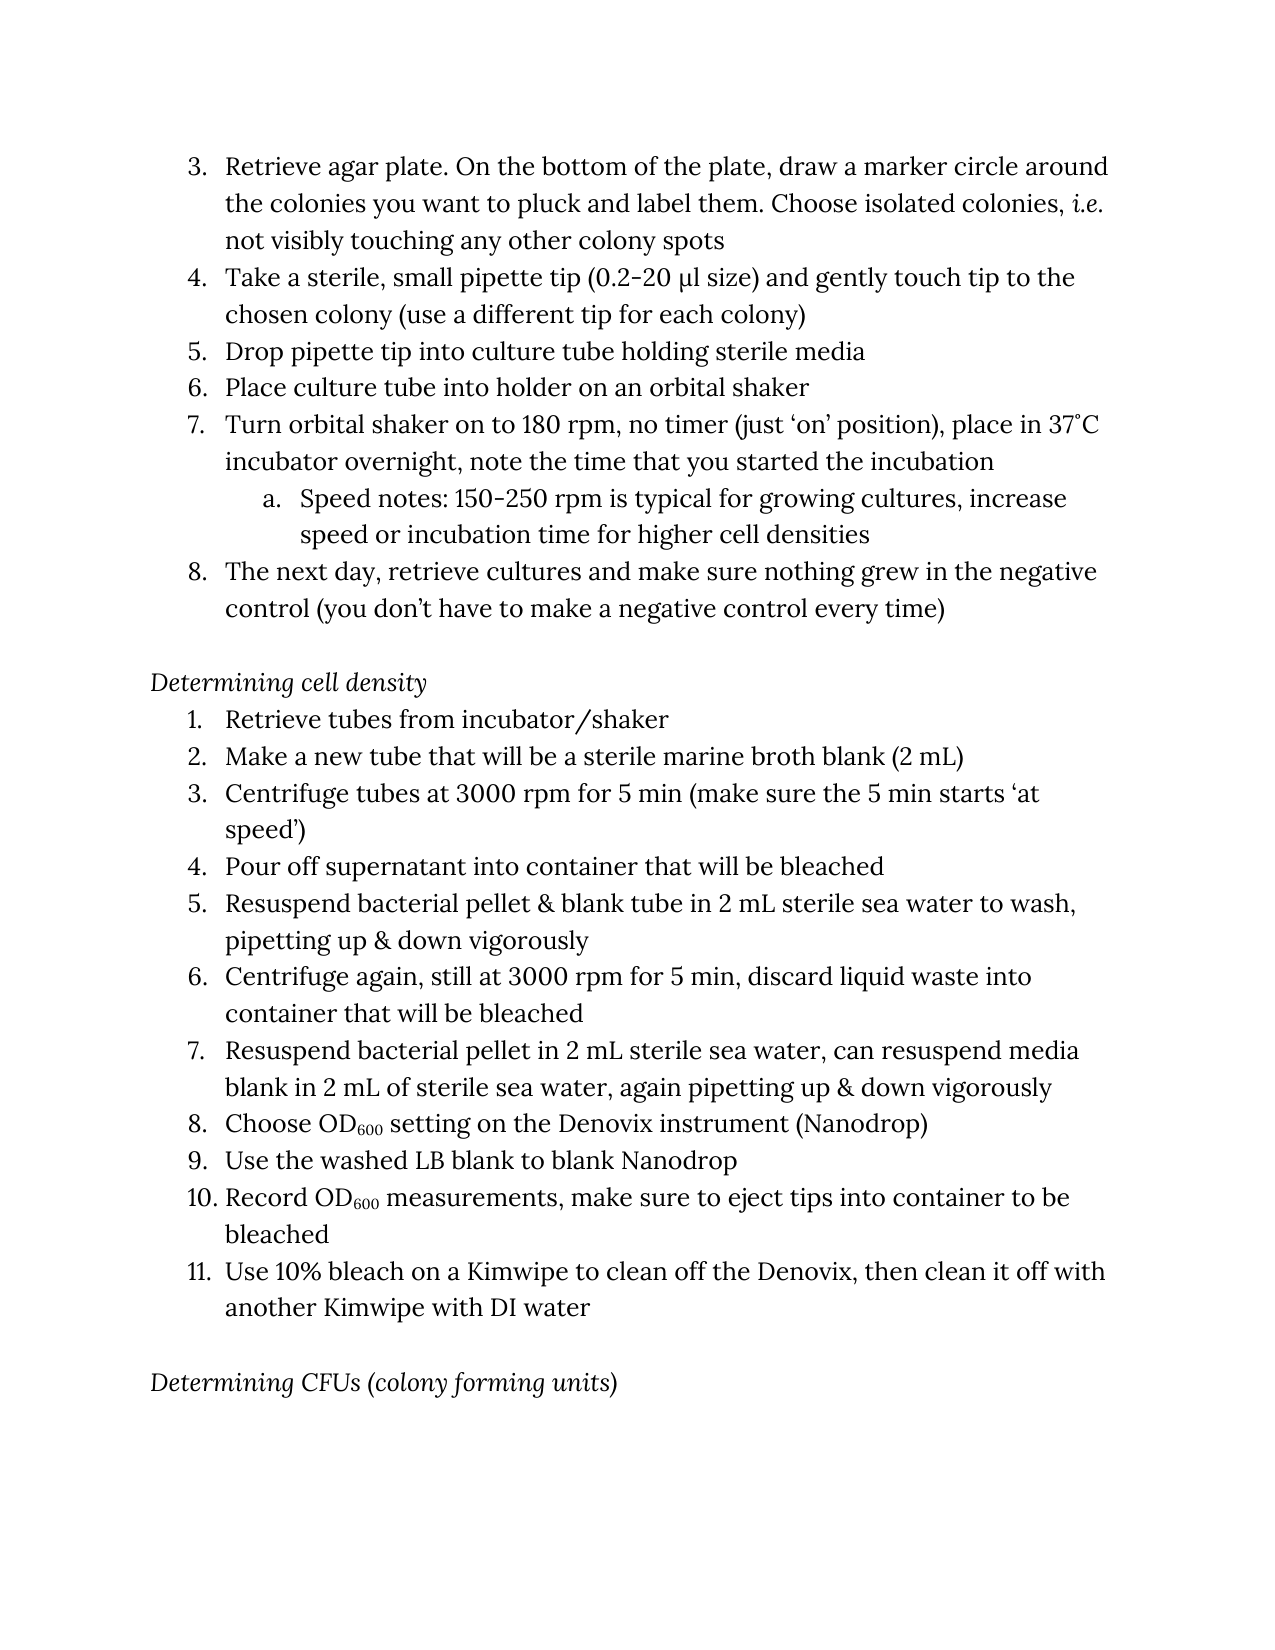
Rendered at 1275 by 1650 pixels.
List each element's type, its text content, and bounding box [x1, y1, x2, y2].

list Record OD600 measurements, make sure to eject tips into container to be bleached [187, 1181, 1125, 1250]
list Resuspend bacterial pellet & blank tube in 2 mL sterile sea water to wash, pipetting up & down vigorously [187, 887, 1125, 956]
list The next day, retrieve cultures and make sure nothing grew in the negative control (you don’t have to make a negative control every time) [187, 555, 1125, 624]
list Centrifuge tubes at 3000 rpm for 5 min (make sure the 5 min starts ‘at speed’) [187, 777, 1125, 846]
list Take a sterile, small pipette tip (0.2-20 µl size) and gently touch tip to the chosen colony (use a different tip for each colony) [187, 261, 1125, 330]
list Drop pipette tip into culture tube holding sterile media [187, 335, 1125, 367]
list Centrifuge again, still at 3000 rpm for 5 min, discard liquid waste into container that will be bleached [187, 961, 1125, 1029]
list Retrieve agar plate. On the bottom of the plate, draw a marker circle around the colonies you want to pluck and label them. Choose isolated colonies, i.e. not visibly touching any other colony spots [187, 150, 1125, 256]
list Resuspend bacterial pellet in 2 mL sterile sea water, can resuspend media blank in 2 mL of sterile sea water, again pipetting up & down vigorously [187, 1034, 1125, 1103]
list Choose OD600 setting on the Denovix instrument (Nanodrop) [187, 1108, 1125, 1140]
list Retrieve tubes from incubator/shaker [187, 703, 1125, 735]
list Place culture tube into holder on an orbital shaker [187, 371, 1125, 403]
list Make a new tube that will be a sterile marine broth blank (2 mL) [187, 740, 1125, 772]
list Pour off supernatant into container that will be bleached [187, 850, 1125, 882]
list Speed notes: 150-250 rpm is typical for growing cultures, increase speed or incubation time for higher cell densities [262, 482, 1125, 551]
text Determining cell density [150, 666, 1125, 698]
list Use 10% bleach on a Kimwipe to clean off the Denovix, then clean it off with another Kimwipe with DI water [187, 1255, 1125, 1323]
list Use the washed LB blank to blank Nanodrop [187, 1144, 1125, 1176]
text Determining CFUs (colony forming units) [150, 1365, 1125, 1398]
list Turn orbital shaker on to 180 rpm, no timer (just ‘on’ position), place in 37˚C incubator overnight, note the time that you started the incubation [187, 408, 1125, 477]
